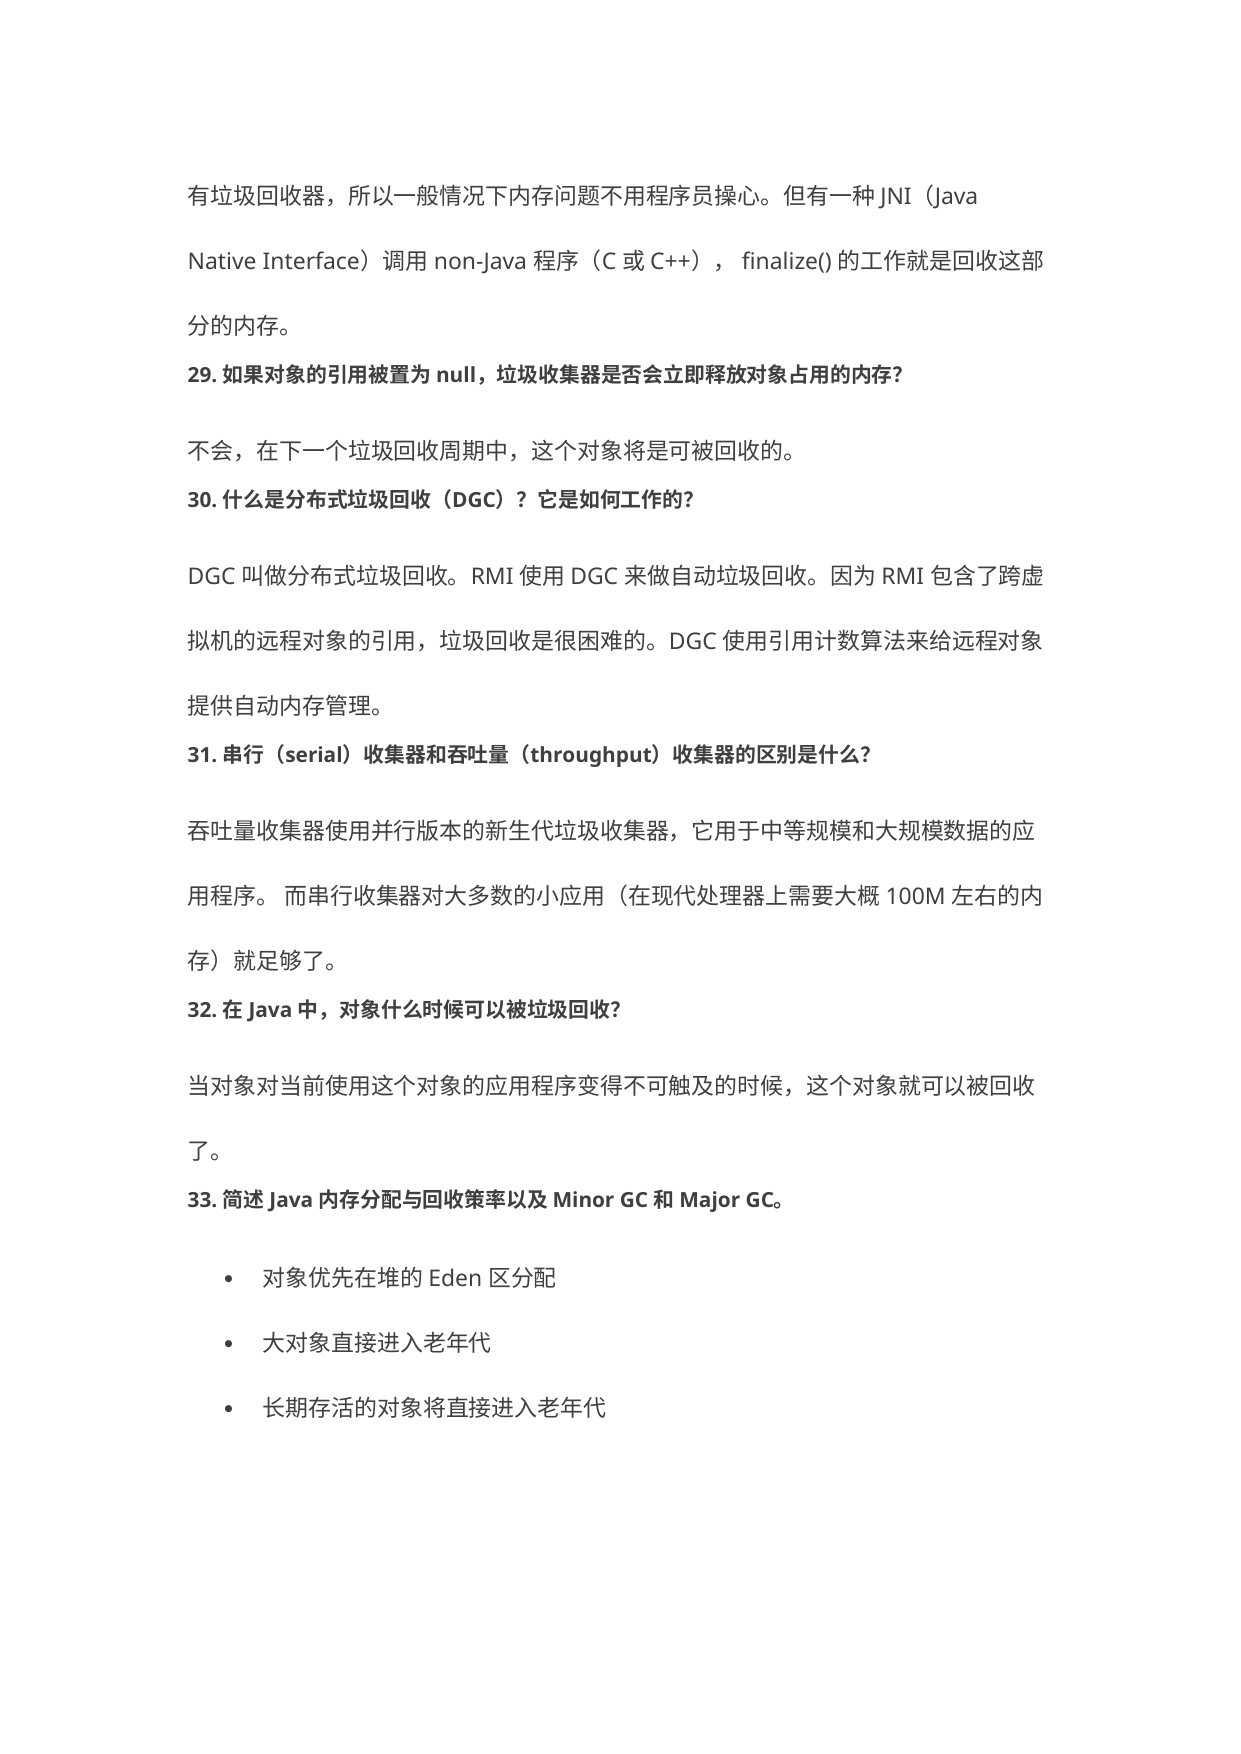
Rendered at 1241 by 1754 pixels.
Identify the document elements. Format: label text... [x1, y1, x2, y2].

text 33. 简述 Java 内存分配与回收策率以及 Minor GC 和 Major GC。 [187, 1182, 1053, 1214]
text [187, 162, 1053, 357]
text 29. 如果对象的引用被置为 null，垃圾收集器是否会立即释放对象占用的内存？ [187, 357, 1053, 389]
text 不会，在下一个垃圾回收周期中，这个对象将是可被回收的。 [187, 417, 1053, 482]
text 当对象对当前使用这个对象的应用程序变得不可触及的时候，这个对象就可以被回收了。 [187, 1052, 1053, 1182]
text 吞吐量收集器使用并行版本的新生代垃圾收集器，它用于中等规模和大规模数据的应用程序。 而串行收集器对大多数的小应用（在现代处理器上需要大概 100M 左右的内存）就足够了。 [187, 797, 1053, 992]
list 对象优先在堆的 Eden 区分配 [225, 1244, 1053, 1309]
text 30. 什么是分布式垃圾回收（DGC）？它是如何工作的？ [187, 482, 1053, 514]
text 32. 在 Java 中，对象什么时候可以被垃圾回收？ [187, 992, 1053, 1024]
list 长期存活的对象将直接进入老年代 [225, 1374, 1053, 1439]
list 大对象直接进入老年代 [225, 1309, 1053, 1374]
text DGC 叫做分布式垃圾回收。RMI 使用 DGC 来做自动垃圾回收。因为 RMI 包含了跨虚拟机的远程对象的引用，垃圾回收是很困难的。DGC 使用引用计数算法来给远程对象提供自动内存管理。 [187, 542, 1053, 737]
text 31. 串行（serial）收集器和吞吐量（throughput）收集器的区别是什么？ [187, 737, 1053, 769]
